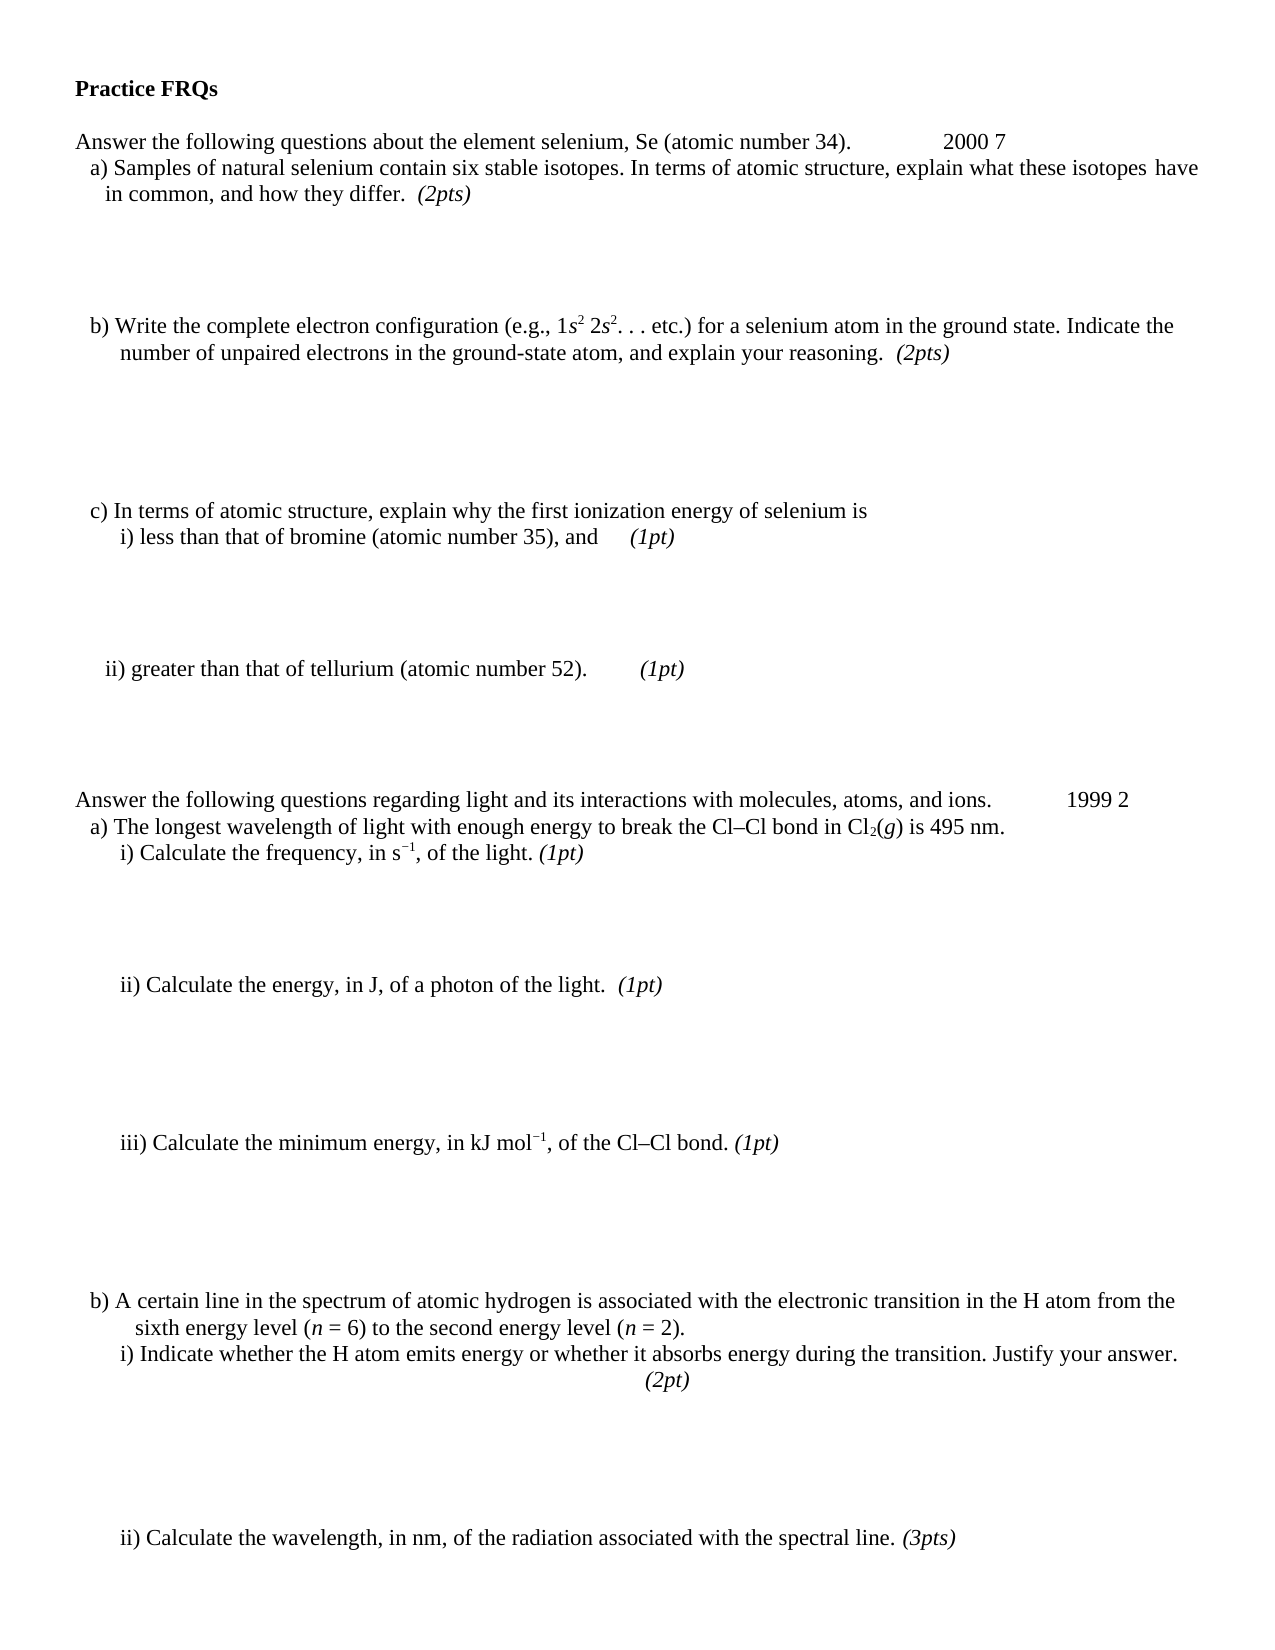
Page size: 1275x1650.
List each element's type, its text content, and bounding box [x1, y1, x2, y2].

text i) less than that of bromine (atomic number 35), and (1pt) [75, 523, 1200, 549]
text iii) Calculate the minimum energy, in kJ mol−1, of the Cl–Cl bond. (1pt) [75, 1129, 1200, 1156]
text a) Samples of natural selenium contain six stable isotopes. In terms of atomic structure, explain what these isotopes have in common, and how they differ. (2pts) [75, 154, 1200, 207]
text b) A certain line in the spectrum of atomic hydrogen is associated with the electronic transition in the H atom from the sixth energy level (n = 6) to the second energy level (n = 2). [75, 1287, 1200, 1340]
text Practice FRQs [75, 75, 1200, 101]
text b) Write the complete electron configuration (e.g., 1s2 2s2. . . etc.) for a selenium atom in the ground state. Indicate the number of unpaired electrons in the ground-state atom, and explain your reasoning. (2pts) [75, 312, 1200, 365]
text i) Indicate whether the H atom emits energy or whether it absorbs energy during the transition. Justify your answer. (2pt) [75, 1340, 1200, 1393]
text a) The longest wavelength of light with enough energy to break the Cl–Cl bond in Cl2(g) is 495 nm. [75, 813, 1200, 839]
text Answer the following questions regarding light and its interactions with molecules, atoms, and ions. 1999 2 [75, 787, 1200, 813]
text c) In terms of atomic structure, explain why the first ionization energy of selenium is [75, 497, 1200, 523]
text ii) greater than that of tellurium (atomic number 52). (1pt) [75, 655, 1200, 681]
text ii) Calculate the energy, in J, of a photon of the light. (1pt) [75, 971, 1200, 997]
text i) Calculate the frequency, in s−1, of the light. (1pt) [75, 839, 1200, 866]
text Answer the following questions about the element selenium, Se (atomic number 34). 2000 7 [75, 128, 1200, 154]
text ii) Calculate the wavelength, in nm, of the radiation associated with the spectral line. (3pts) [75, 1524, 1200, 1551]
